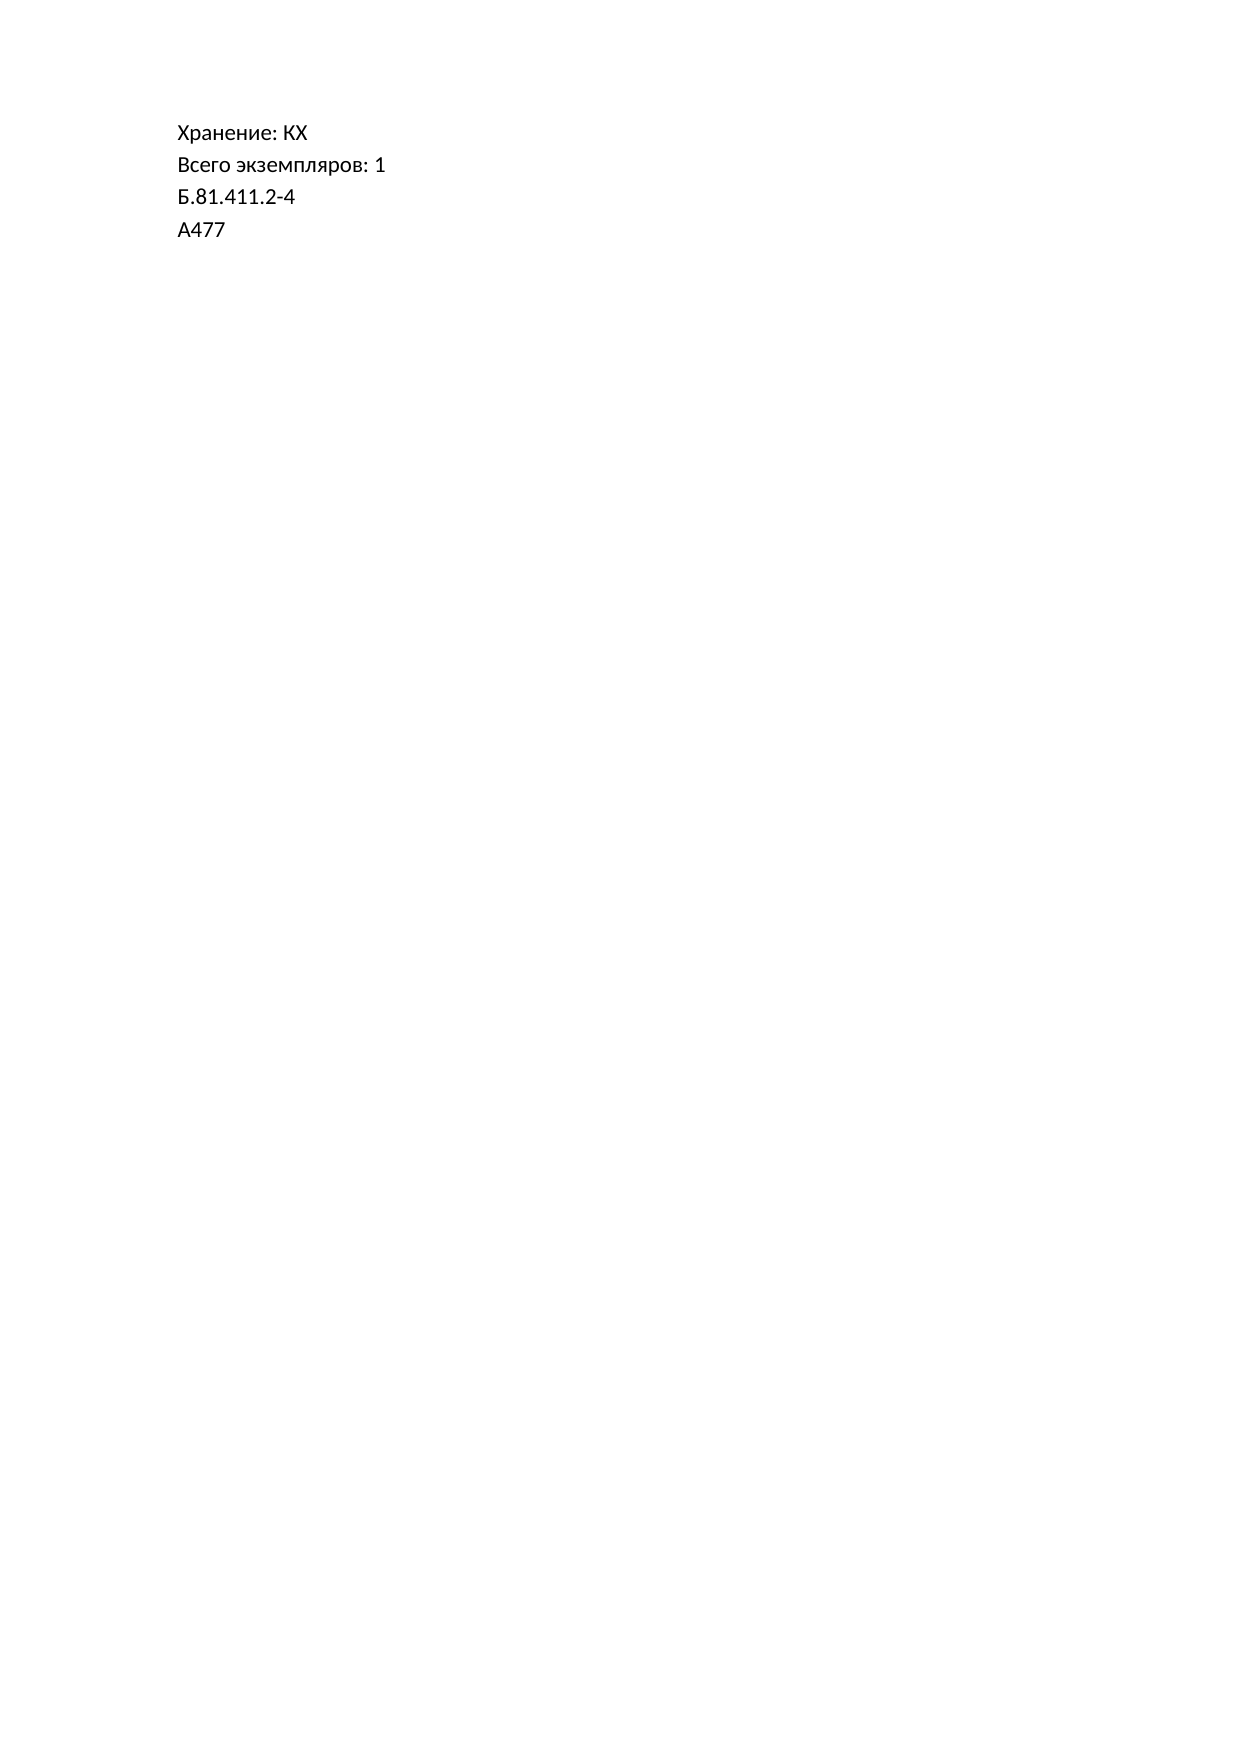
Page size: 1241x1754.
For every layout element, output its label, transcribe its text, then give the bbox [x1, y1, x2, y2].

text Хранение: КХ [177, 118, 1152, 146]
text А477 [177, 215, 1152, 243]
text Всего экземпляров: 1 [177, 150, 1152, 178]
text Б.81.411.2-4 [177, 182, 1152, 211]
